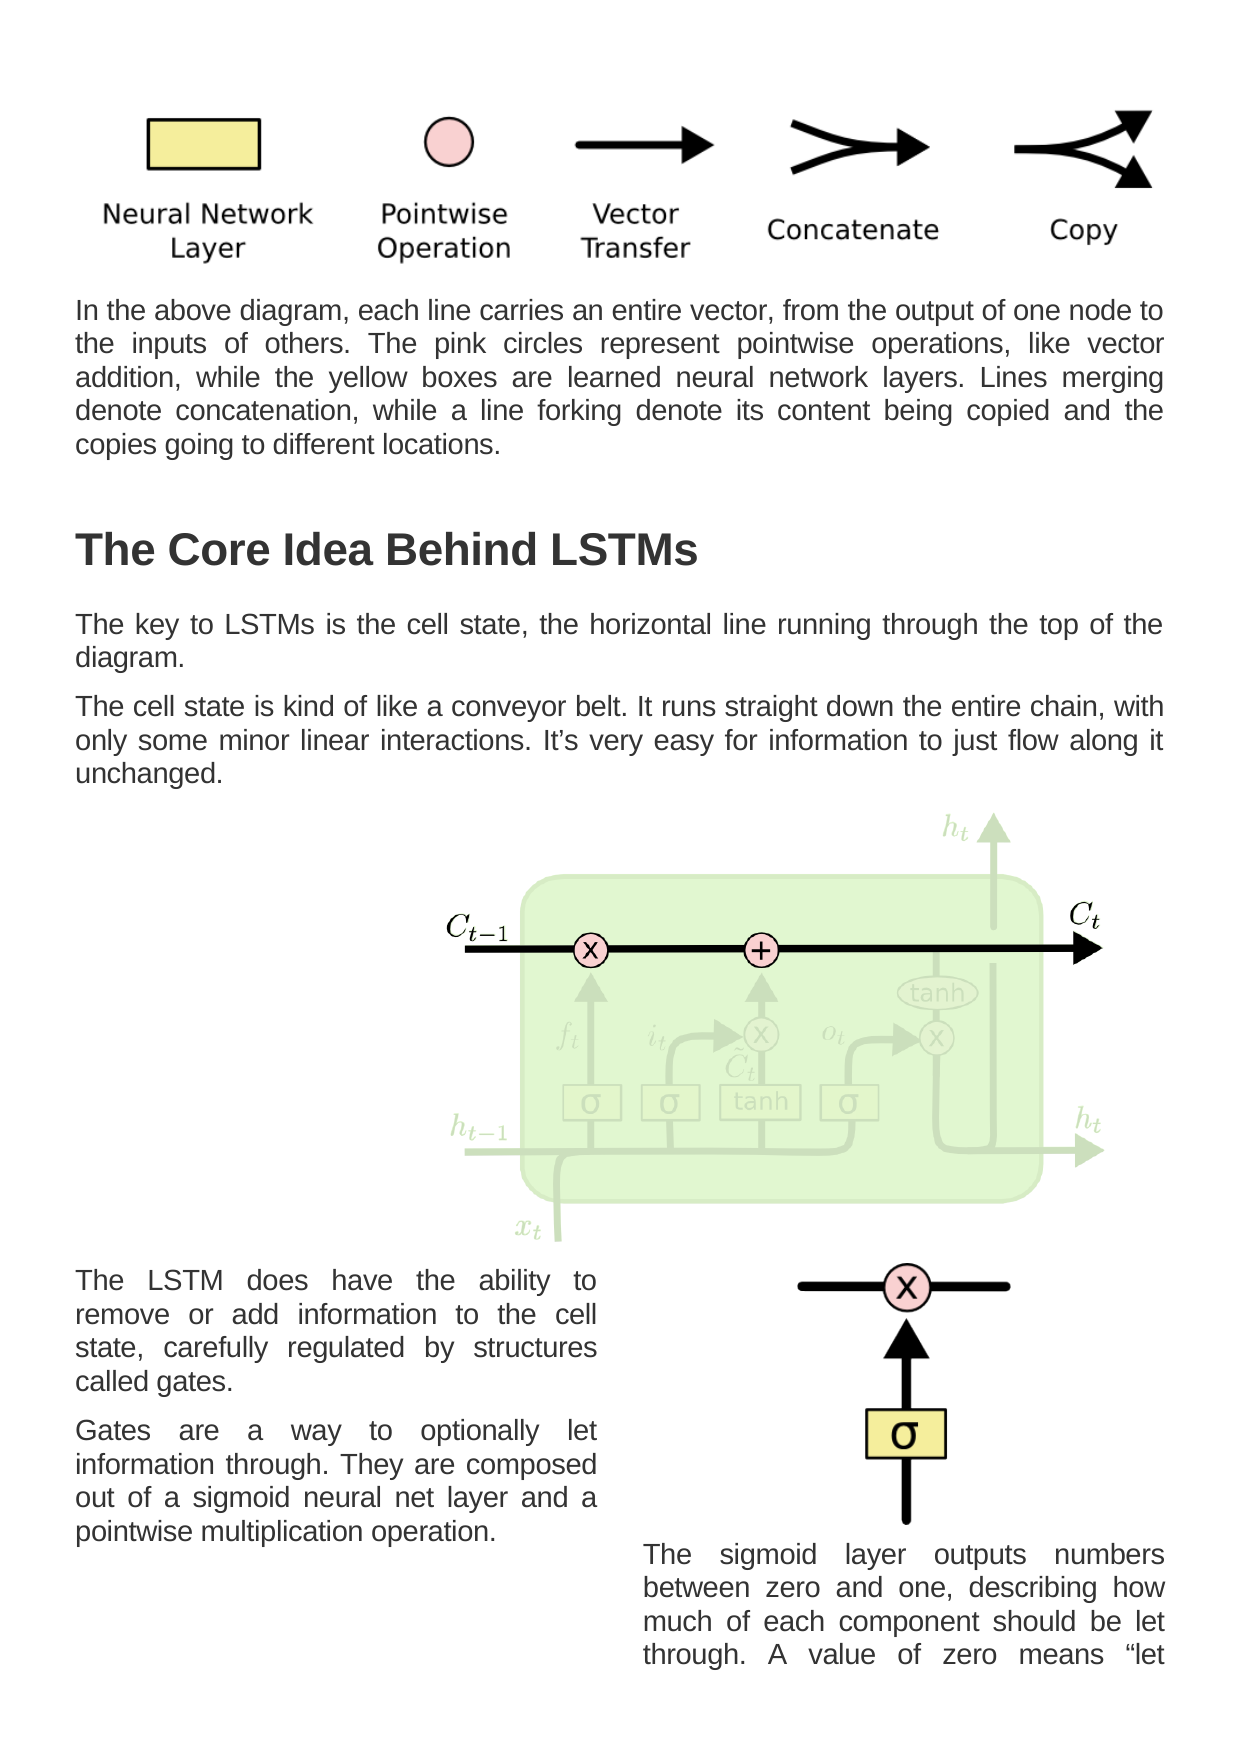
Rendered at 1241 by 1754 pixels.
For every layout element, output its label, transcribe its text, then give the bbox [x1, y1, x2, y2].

text The LSTM does have the ability to remove or add information to the cell state, carefully regulated by structures called gates. [75, 1263, 598, 1397]
picture [797, 1263, 1011, 1525]
text In the above diagram, each line carries an entire vector, from the output of one node to the inputs of others. The pink circles represent pointwise operations, like vector addition, while the yellow boxes are learned neural network layers. Lines merging denote concatenation, while a line forking denote its content being copied and the copies going to different locations. [75, 292, 1165, 460]
picture [75, 805, 1241, 1251]
text The Core Idea Behind LSTMs [75, 523, 1165, 575]
text Gates are a way to optionally let information through. They are composed out of a sigmoid neural net layer and a pointwise multiplication operation. [75, 1413, 598, 1547]
text The cell state is kind of like a conveyor belt. It runs straight down the entire chain, with only some minor linear interactions. It’s very easy for information to just flow along it unchanged. [75, 689, 1165, 790]
picture [75, 75, 1174, 280]
text The key to LSTMs is the cell state, the horizontal line running through the top of the diagram. [75, 607, 1165, 674]
